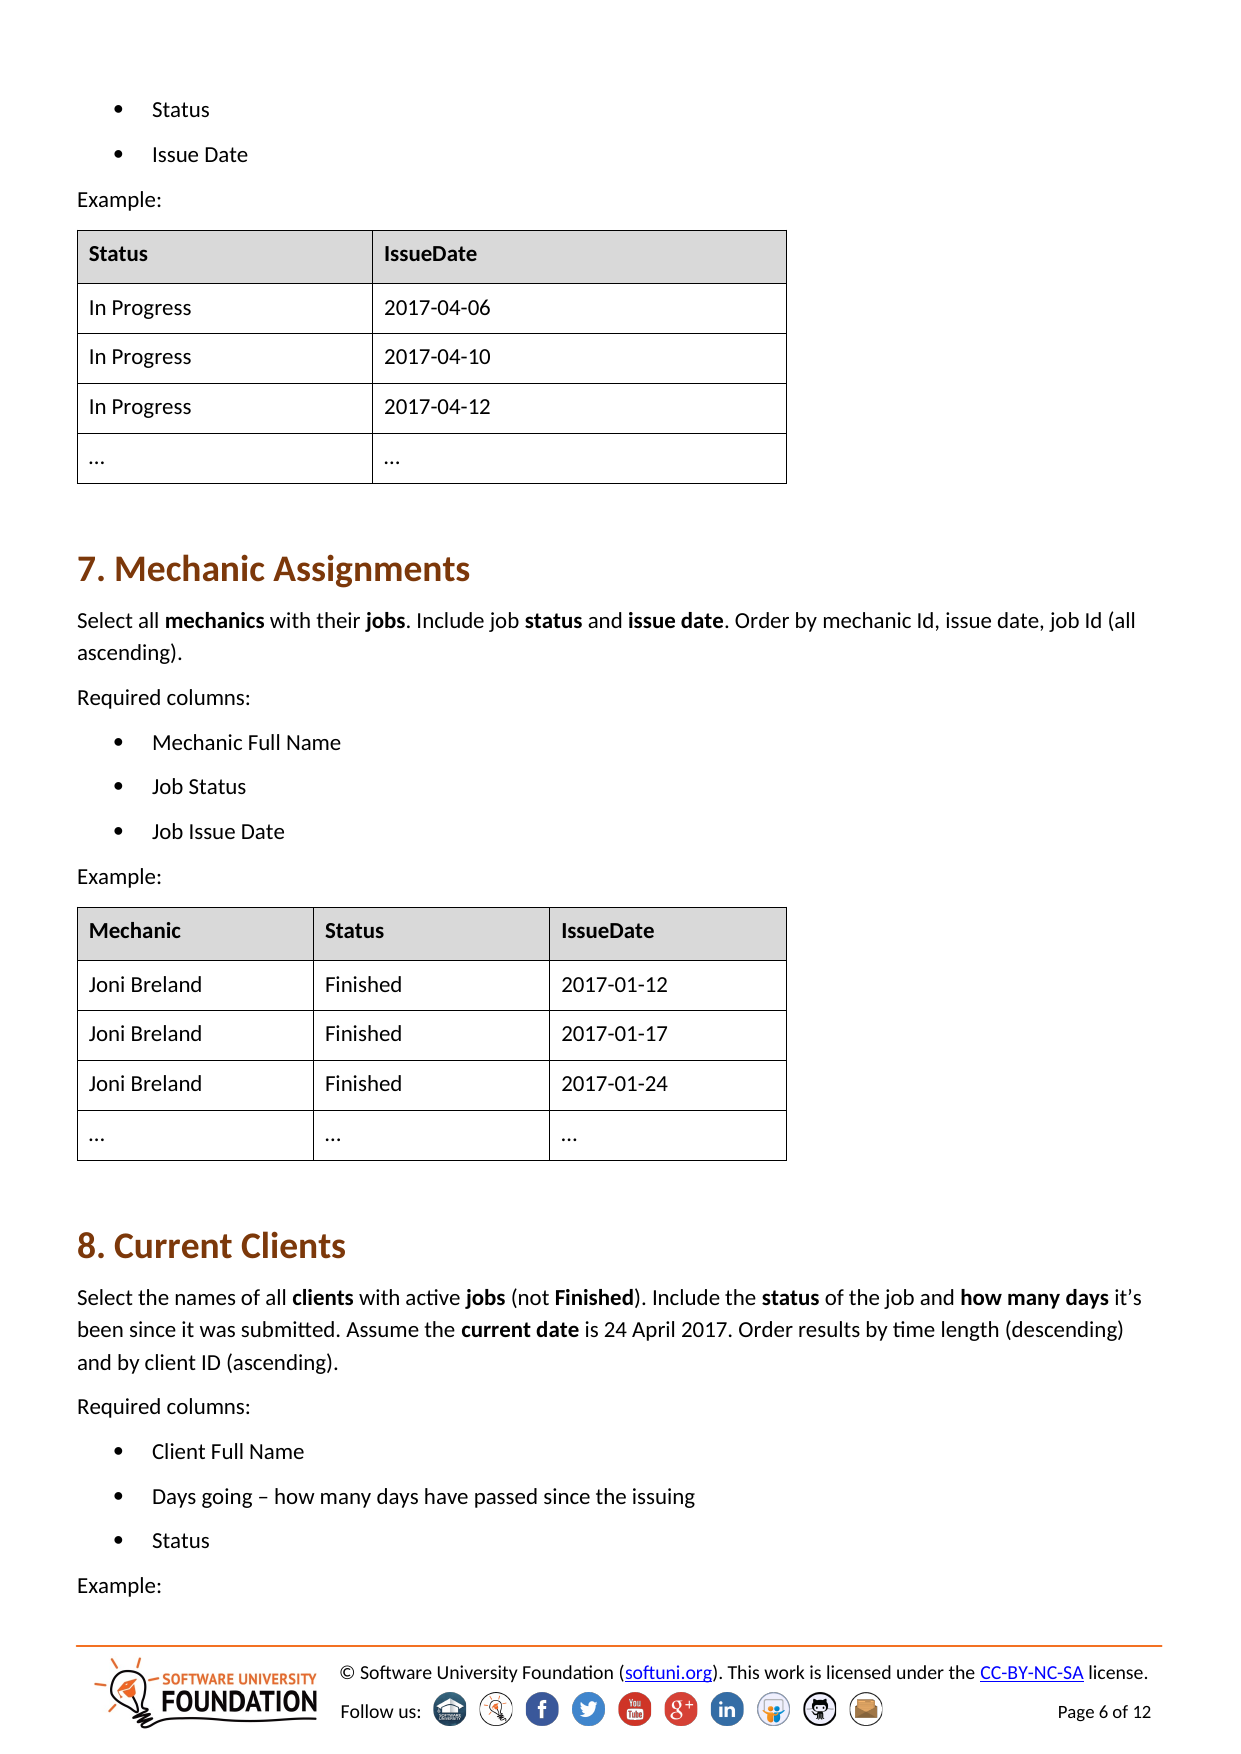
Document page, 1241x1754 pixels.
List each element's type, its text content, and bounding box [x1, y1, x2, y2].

list Issue Date [114, 140, 1163, 168]
table_cell 2017-01-12 [550, 961, 786, 1010]
list Client Full Name [114, 1437, 1163, 1465]
picture [710, 1692, 744, 1726]
table_cell In Progress [78, 334, 372, 383]
text Example: [77, 1571, 1163, 1599]
list Status [114, 95, 1163, 123]
list Job Status [114, 772, 1163, 801]
table_header Status [78, 231, 372, 283]
picture [93, 1656, 317, 1729]
text Select all mechanics with their jobs. Include job status and issue date. Order by mechanic Id, issue date, job Id (all ascending). [77, 606, 1163, 666]
table_cell Finished [314, 1011, 549, 1060]
table_cell Joni Breland [78, 1061, 313, 1110]
table_header IssueDate [373, 231, 786, 283]
table_cell 2017-01-24 [550, 1061, 786, 1110]
table_cell … [550, 1111, 786, 1160]
table_header Status [314, 908, 549, 960]
table_cell Finished [314, 1061, 549, 1110]
table_cell … [78, 1111, 313, 1160]
table_cell Joni Breland [78, 1011, 313, 1060]
list Days going – how many days have passed since the issuing [114, 1482, 1163, 1510]
subtitle Mechanic Assignments [77, 545, 1163, 591]
picture [618, 1692, 652, 1726]
list Mechanic Full Name [114, 728, 1163, 756]
table_cell … [373, 434, 786, 483]
subtitle Current Clients [77, 1222, 1163, 1268]
list Status [114, 1526, 1163, 1554]
table_cell … [78, 434, 372, 483]
picture [479, 1692, 513, 1726]
table_header Mechanic [78, 908, 313, 960]
picture [757, 1692, 790, 1726]
picture [849, 1692, 883, 1726]
table_cell … [314, 1111, 549, 1160]
list Job Issue Date [114, 817, 1163, 845]
picture [572, 1692, 605, 1726]
table_cell Finished [314, 961, 549, 1010]
table_cell In Progress [78, 384, 372, 433]
table_cell In Progress [78, 284, 372, 333]
table_cell 2017-04-12 [373, 384, 786, 433]
table_cell 2017-04-06 [373, 284, 786, 333]
text Required columns: [77, 1392, 1163, 1420]
table_cell 2017-01-17 [550, 1011, 786, 1060]
text Example: [77, 862, 1163, 890]
picture [433, 1692, 467, 1726]
picture [525, 1692, 559, 1726]
text Select the names of all clients with active jobs (not Finished). Include the status of the job and how many days it’s been since it was submitted. Assume the current date is 24 April 2017. Order results by time length (descending) and by client ID (ascending). [77, 1283, 1163, 1376]
table_cell 2017-04-10 [373, 334, 786, 383]
picture [664, 1692, 698, 1726]
text Required columns: [77, 683, 1163, 711]
table_cell Joni Breland [78, 961, 313, 1010]
picture [803, 1692, 837, 1726]
text Example: [77, 185, 1163, 213]
table_header IssueDate [550, 908, 786, 960]
